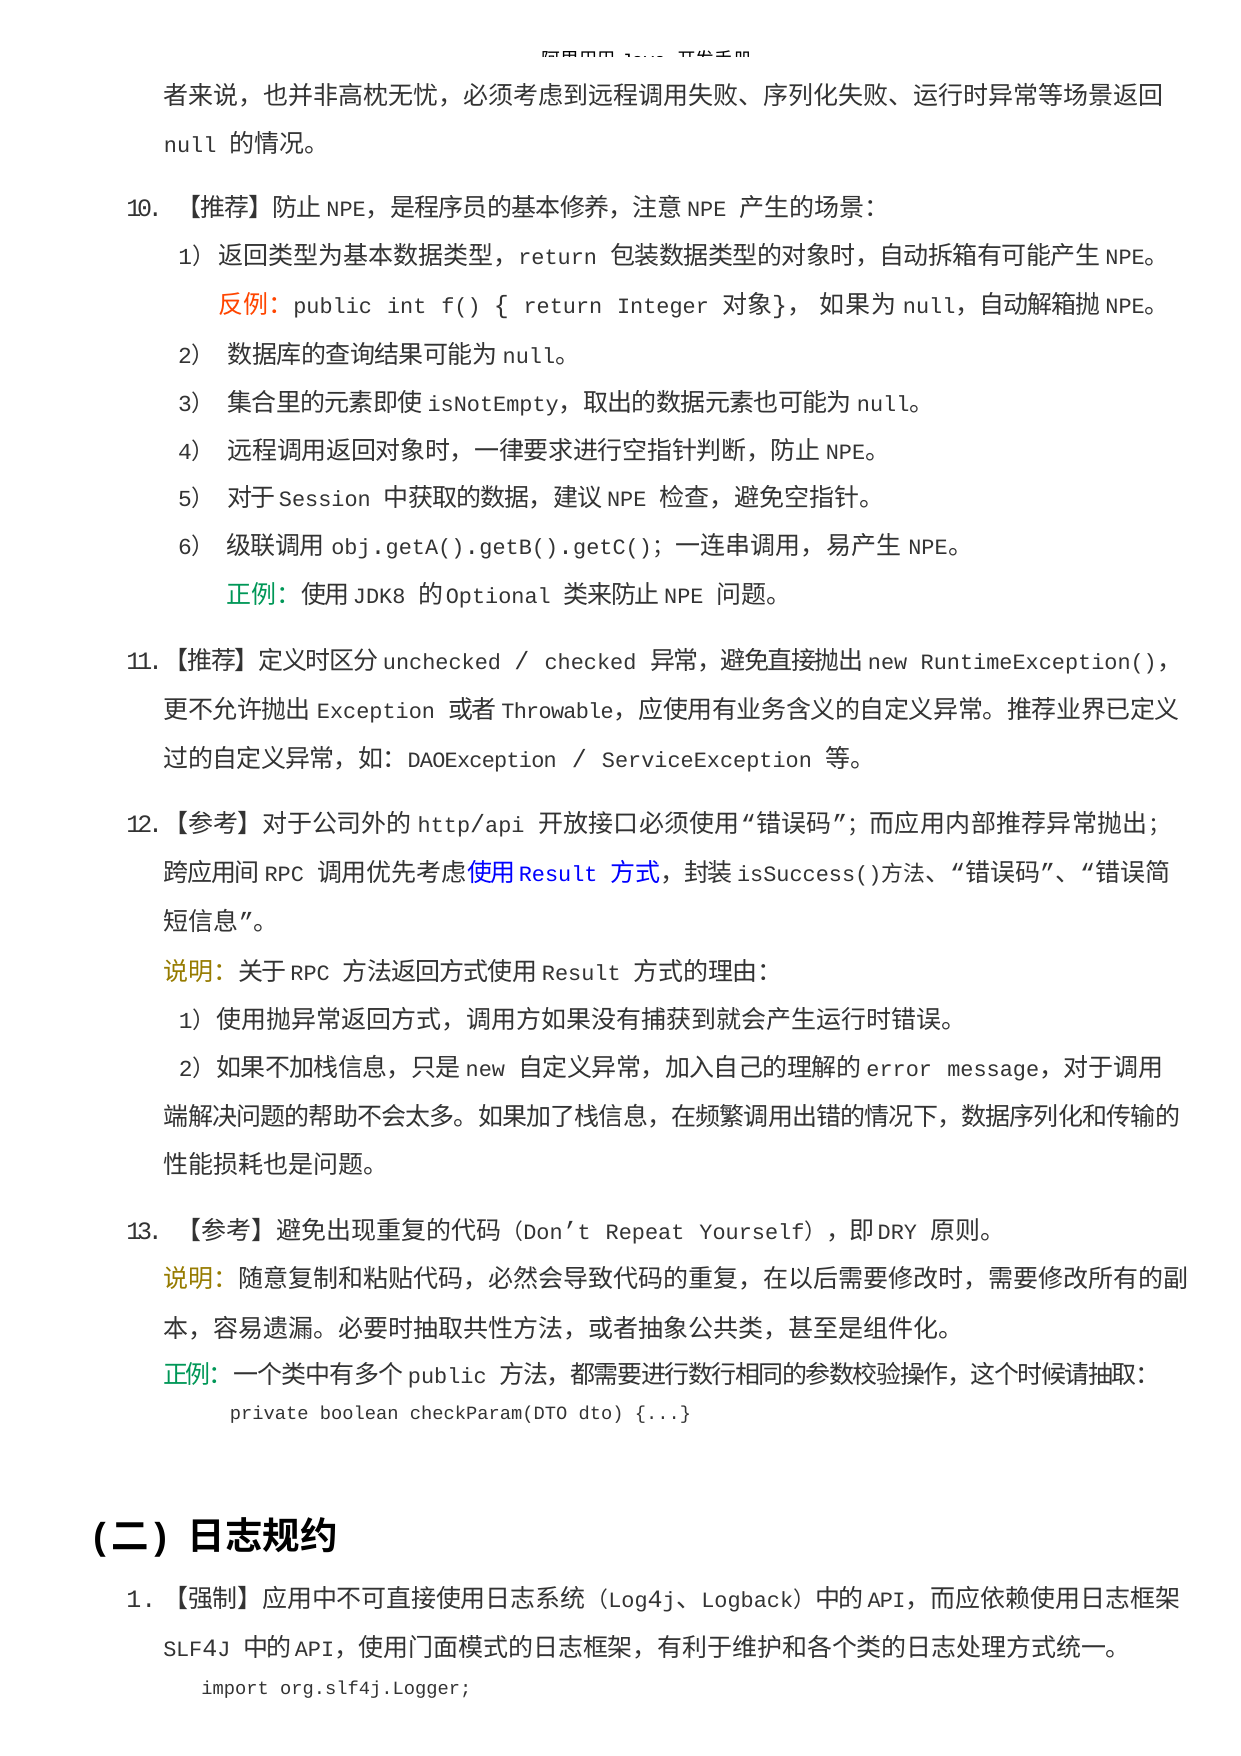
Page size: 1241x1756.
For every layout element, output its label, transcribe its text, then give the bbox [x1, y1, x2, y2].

text null 的情况。 [164, 124, 1217, 160]
text 说明：随意复制和粘贴代码，必然会导致代码的重复，在以后需要修改时，需要修改所有的副本，容易遗漏。必要时抽取共性方法，或者抽象公共类，甚至是组件化。 [163, 1258, 1189, 1345]
list 【推荐】防止 NPE，是程序员的基本修养，注意 NPE 产生的场景： [126, 188, 1217, 224]
list 级联调用 obj.getA().getB().getC()；一连串调用，易产生 NPE。正例：使用 JDK8 的 Optional 类来防止 NPE 问题。 [178, 526, 973, 611]
text 正例：一个类中有多个 public 方法，都需要进行数行相同的参数校验操作，这个时候请抽取： [163, 1358, 1217, 1390]
list 集合里的元素即使 isNotEmpty，取出的数据元素也可能为 null。 [178, 382, 1217, 418]
list 【参考】对于公司外的 http/api 开放接口必须使用“错误码”；而应用内部推荐异常抛出； 跨应用间 RPC 调用优先考虑使用 Result 方式，封装 isSuccess()方法、“错误码”、“错误简短信息”。 [126, 804, 1171, 938]
list 返回类型为基本数据类型，return 包装数据类型的对象时，自动拆箱有可能产生 NPE。反例：public int f() { return Integer 对象}， 如果为null，自动解箱抛 NPE。 [178, 236, 1174, 321]
text 者来说，也并非高枕无忧，必须考虑到远程调用失败、序列化失败、运行时异常等场景返回 [164, 75, 1217, 112]
subtitle (二) 日志规约 [89, 1506, 1217, 1561]
list 【推荐】定义时区分 unchecked / checked 异常，避免直接抛出 new RuntimeException()， 更不允许抛出 Exception 或者 Throwable，应使用有业务含义的自定义异常。推荐业界已定义过的自定义异常，如：DAOException / ServiceException 等。 [126, 640, 1182, 775]
text private boolean checkParam(DTO dto) {...} [229, 1404, 1217, 1425]
list 如果不加栈信息，只是 new 自定义异常，加入自己的理解的 error message，对于调用端解决问题的帮助不会太多。如果加了栈信息，在频繁调用出错的情况下，数据序列化和传输的性能损耗也是问题。 [164, 1047, 1182, 1181]
list 数据库的查询结果可能为 null。 [178, 334, 1217, 371]
list 【参考】避免出现重复的代码（Don’t Repeat Yourself），即 DRY 原则。 [126, 1210, 1217, 1247]
list 远程调用返回对象时，一律要求进行空指针判断，防止 NPE。 [178, 430, 1217, 466]
text 说明：关于 RPC 方法返回方式使用 Result 方式的理由： [164, 951, 1217, 987]
list 使用抛异常返回方式，调用方如果没有捕获到就会产生运行时错误。 [179, 999, 1217, 1036]
list 【强制】应用中不可直接使用日志系统（Log4j、Logback）中的 API，而应依赖使用日志框架SLF4J 中的 API，使用门面模式的日志框架，有利于维护和各个类的日志处理方式统一。 [126, 1578, 1182, 1664]
text import org.slf4j.Logger; [201, 1678, 1217, 1700]
list 对于 Session 中获取的数据，建议 NPE 检查，避免空指针。 [178, 478, 1217, 514]
